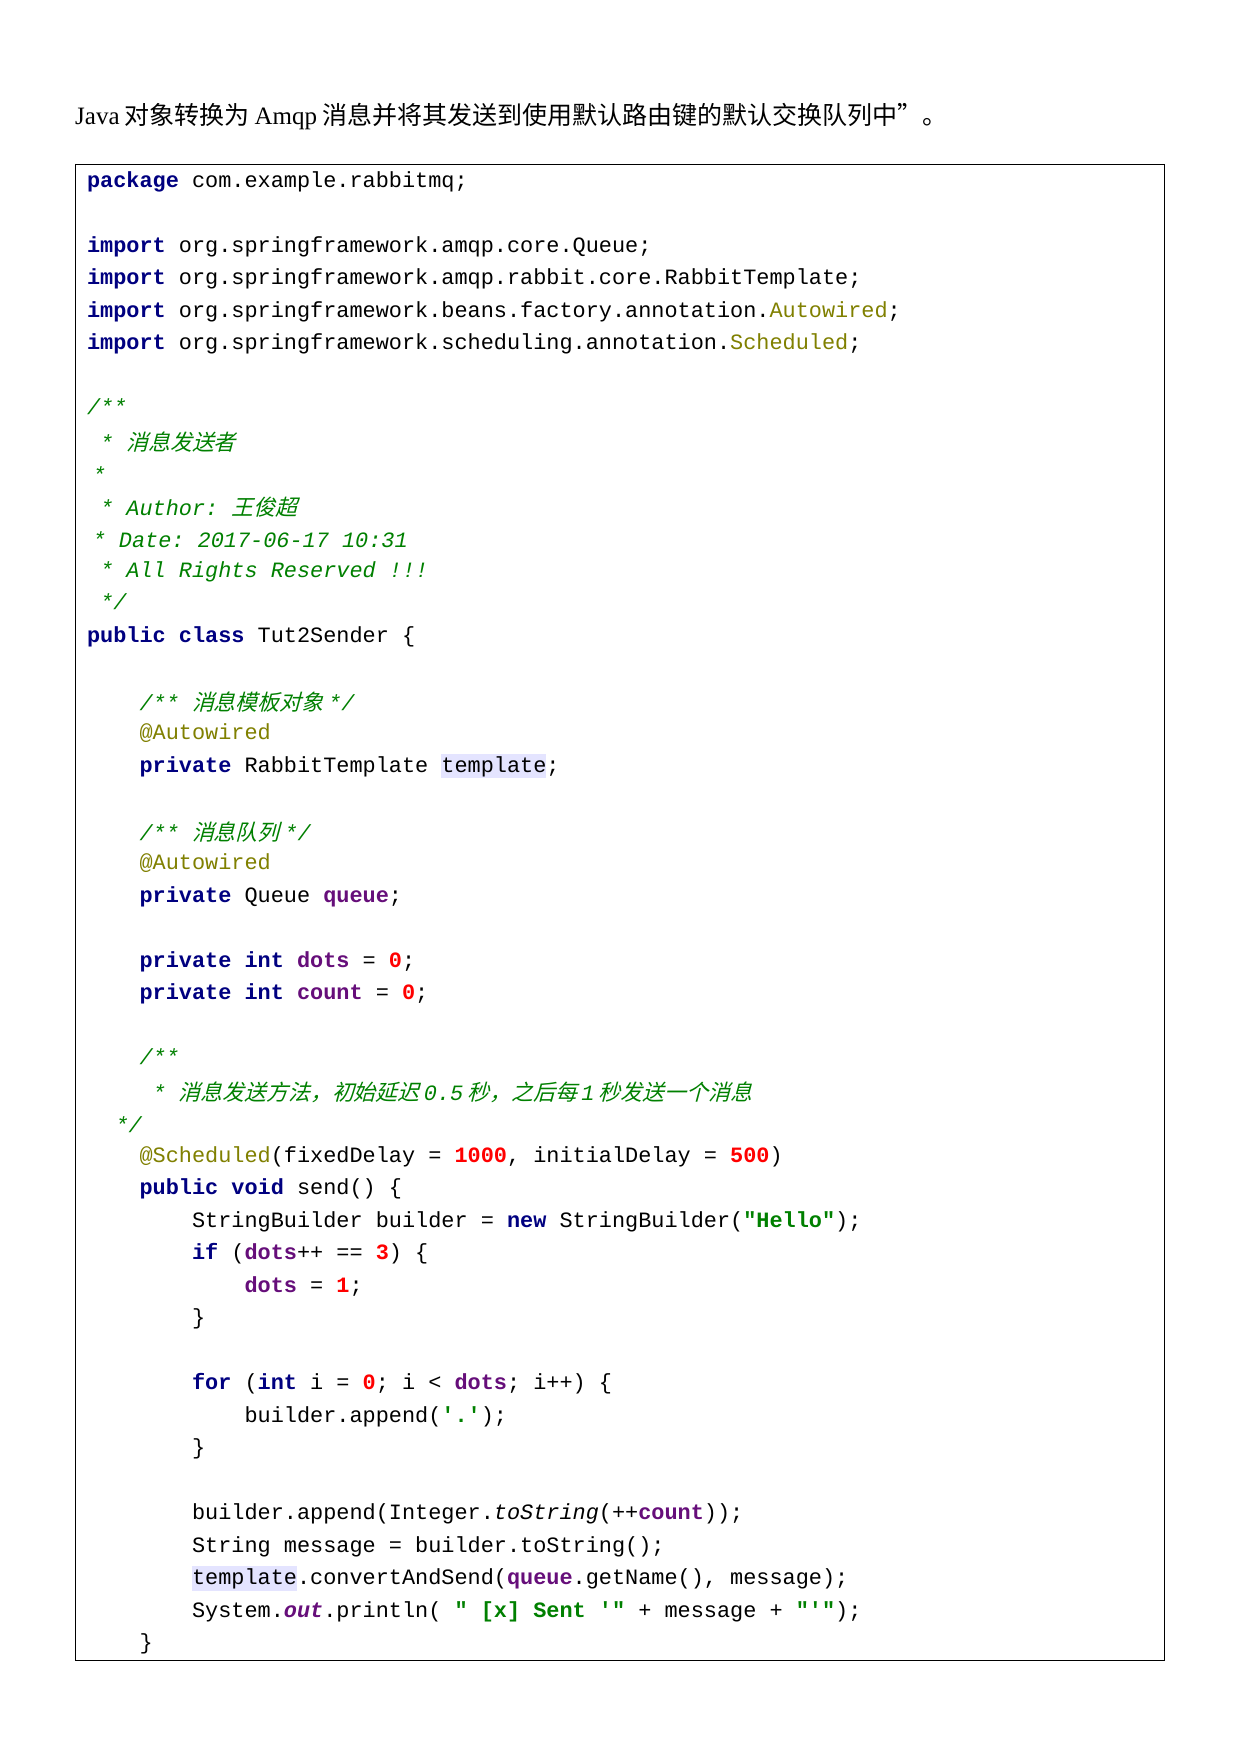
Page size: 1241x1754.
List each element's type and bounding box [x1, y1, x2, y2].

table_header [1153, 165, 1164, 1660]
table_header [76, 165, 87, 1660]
text [75, 81, 1165, 146]
